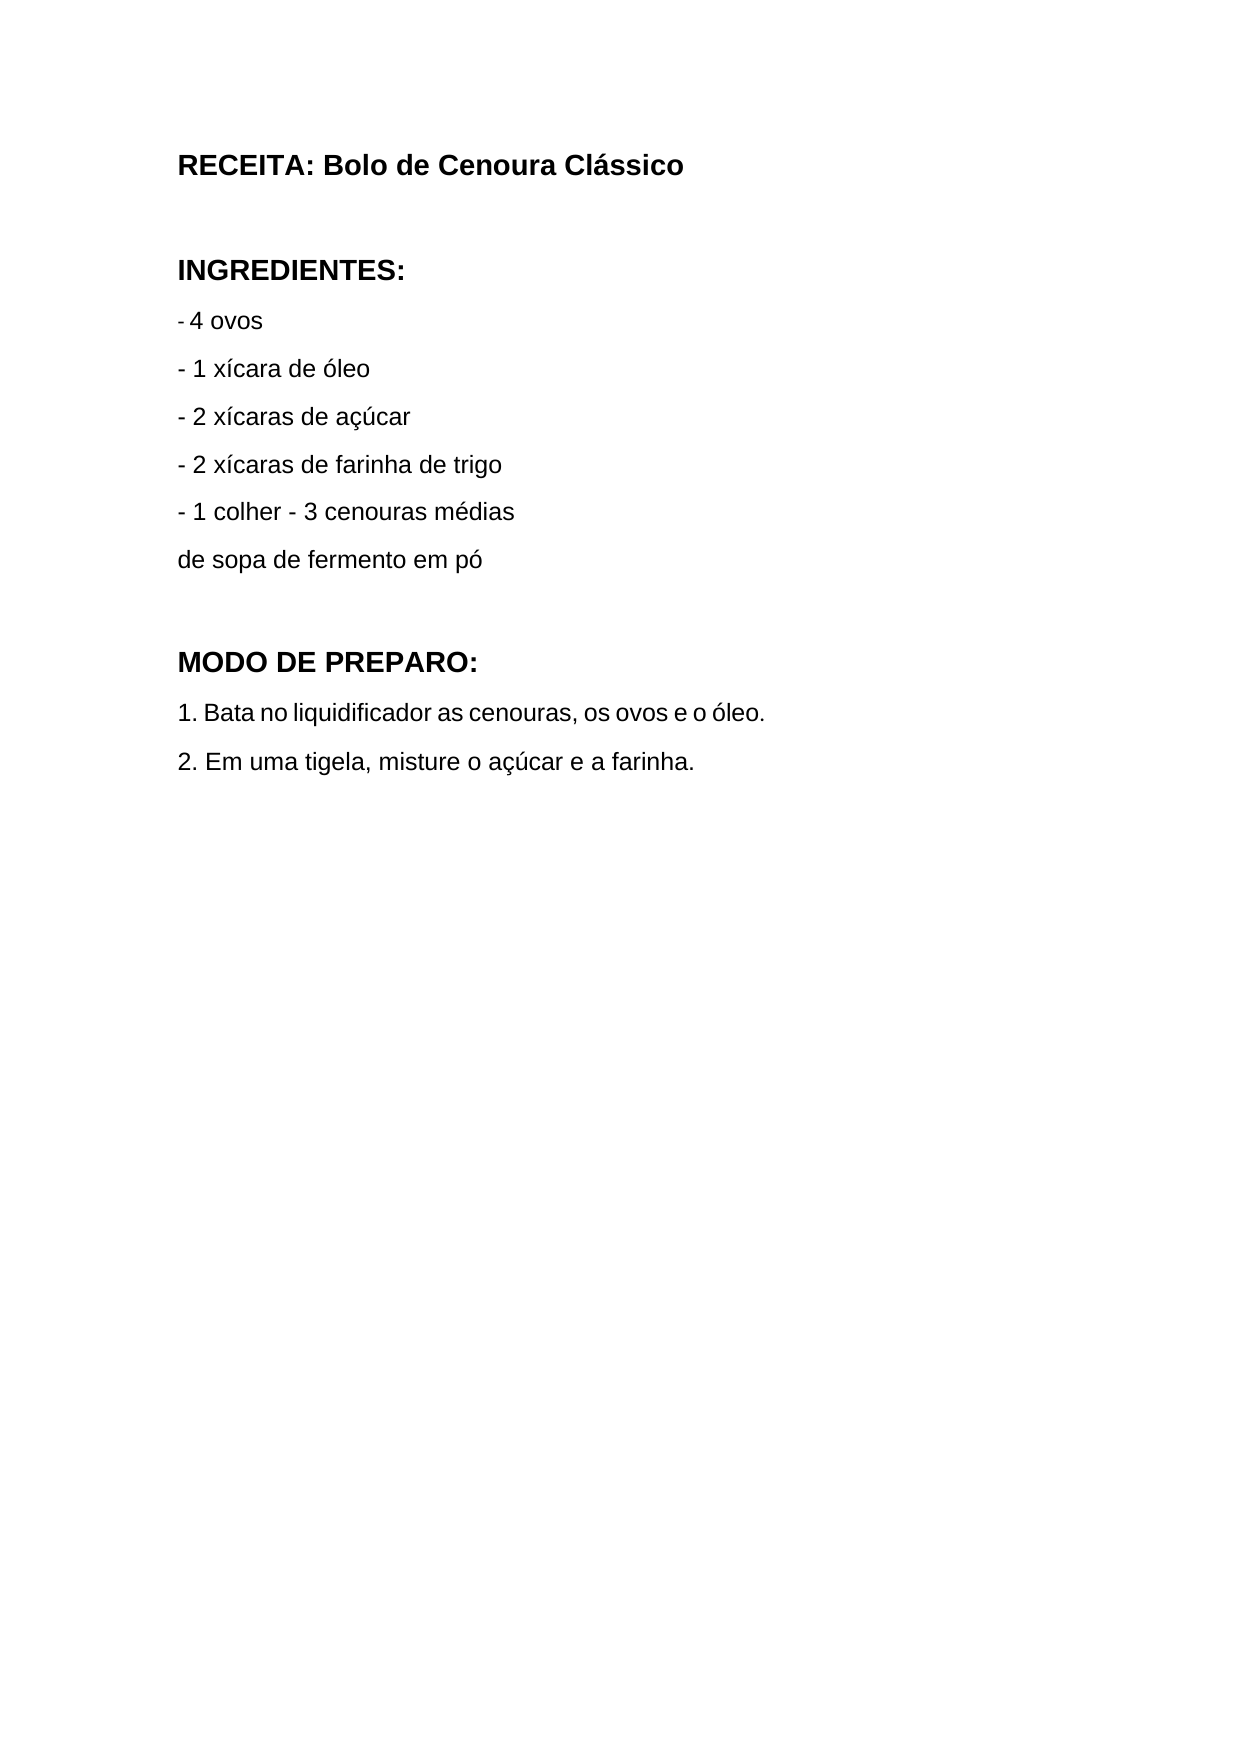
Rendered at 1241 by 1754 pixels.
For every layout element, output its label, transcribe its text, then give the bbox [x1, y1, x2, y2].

text RECEITA: Bolo de Cenoura Clássico [177, 148, 1063, 181]
text - 1 colher - 3 cenouras médias [177, 497, 1063, 526]
text INGREDIENTES: [177, 253, 1063, 287]
text - 2 xícaras de açúcar [177, 402, 1063, 431]
text 2. Em uma tigela, misture o açúcar e a farinha. [177, 746, 1063, 775]
text MODO DE PREPARO: [177, 646, 1063, 679]
text de sopa de fermento em pó [177, 545, 1063, 574]
text - 4 ovos [177, 306, 1063, 335]
text - 1 xícara de óleo [177, 354, 1063, 383]
text - 2 xícaras de farinha de trigo [177, 449, 1063, 478]
text 1. Bata no liquidificador as cenouras, os ovos e o óleo. [177, 698, 1063, 727]
